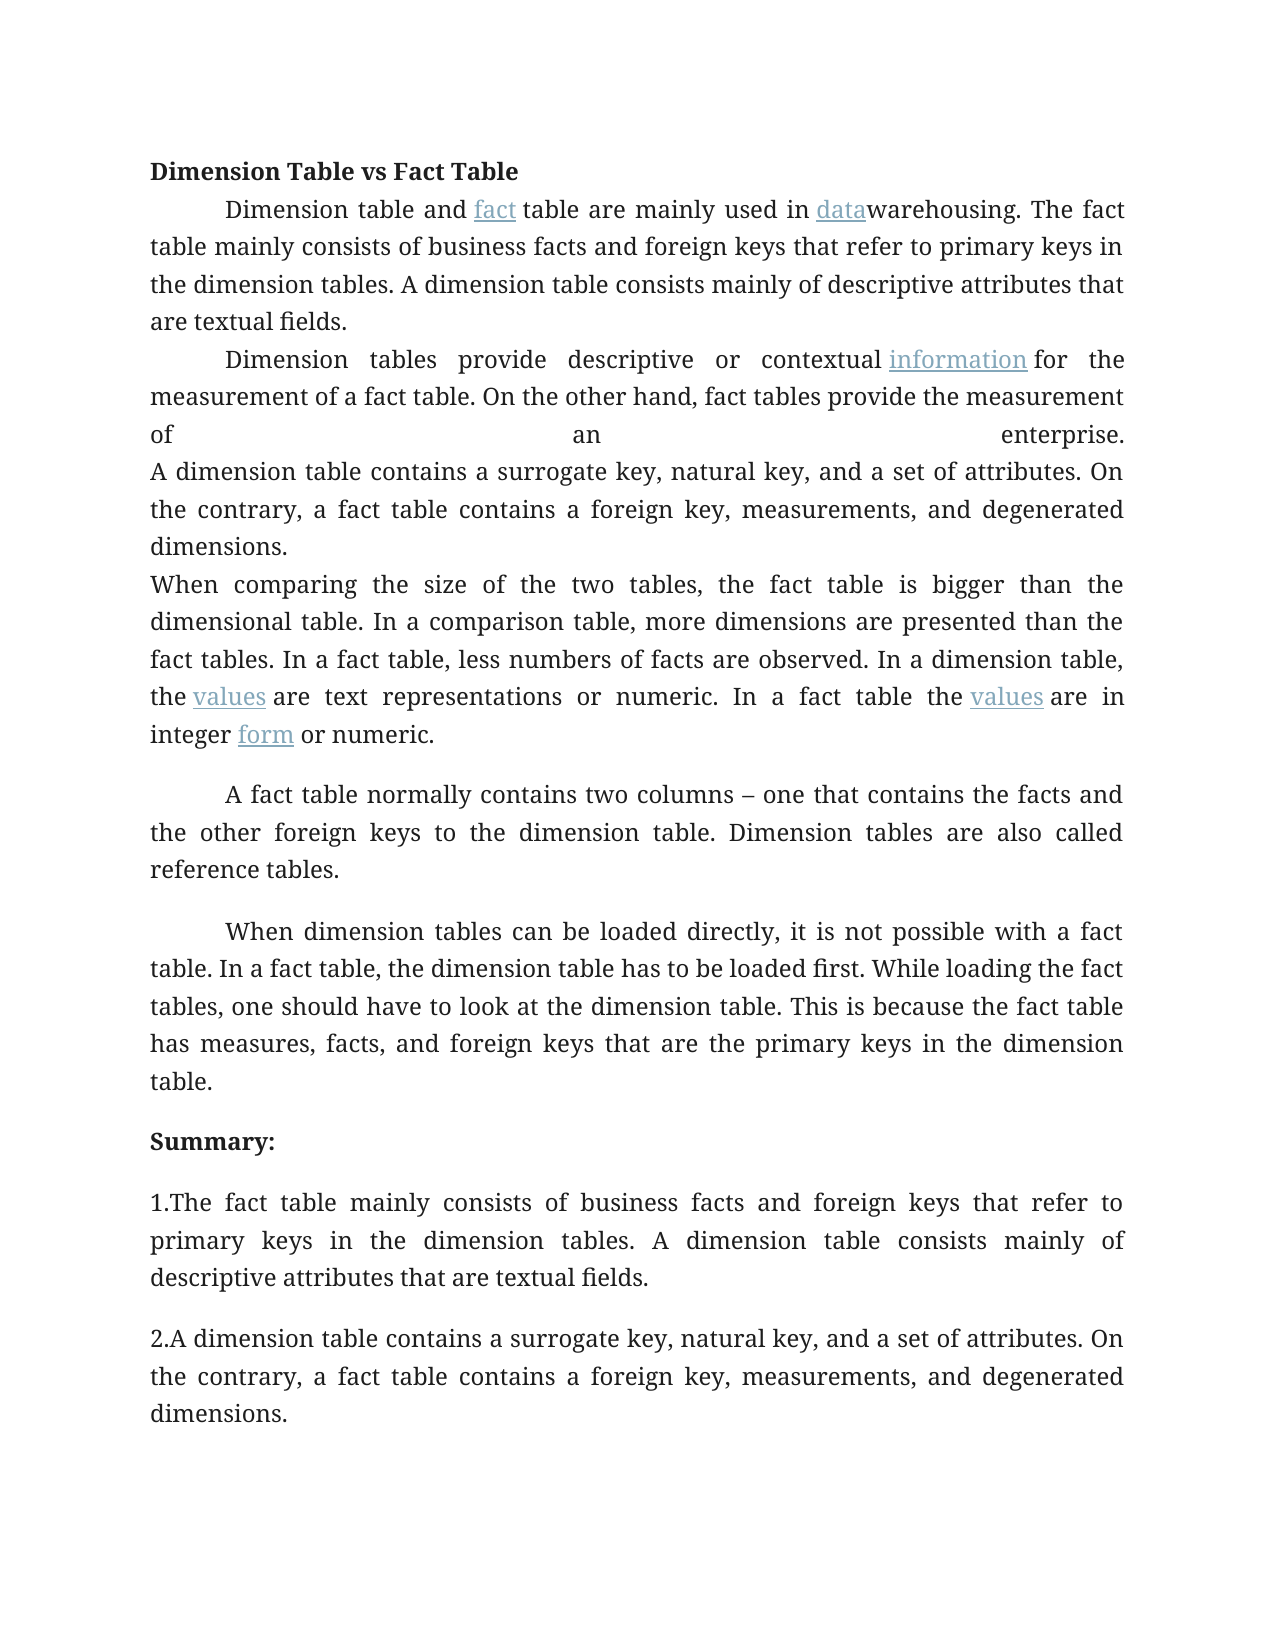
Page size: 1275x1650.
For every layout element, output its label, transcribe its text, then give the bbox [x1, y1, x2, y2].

text When dimension tables can be loaded directly, it is not possible with a fact table. In a fact table, the dimension table has to be loaded first. While loading the fact tables, one should have to look at the dimension table. This is because the fact table has measures, facts, and foreign keys that are the primary keys in the dimension table. [150, 909, 1125, 1097]
text Dimension tables provide descriptive or contextual information for the measurement of a fact table. On the other hand, fact tables provide the measurement of an enterprise. A dimension table contains a surrogate key, natural key, and a set of attributes. On the contrary, a fact table contains a foreign key, measurements, and degenerated dimensions. [150, 337, 1125, 562]
text Dimension Table vs Fact Table [150, 150, 1125, 187]
text A fact table normally contains two columns – one that contains the facts and the other foreign keys to the dimension table. Dimension tables are also called reference tables. [150, 773, 1125, 886]
text 2.A dimension table contains a surrogate key, natural key, and a set of attributes. On the contrary, a fact table contains a foreign key, measurements, and degenerated dimensions. [150, 1317, 1125, 1430]
text 1.The fact table mainly consists of business facts and foreign keys that refer to primary keys in the dimension tables. A dimension table consists mainly of descriptive attributes that are textual fields. [150, 1181, 1125, 1294]
text Summary: [150, 1120, 1125, 1158]
text When comparing the size of the two tables, the fact table is bigger than the dimensional table. In a comparison table, more dimensions are presented than the fact tables. In a fact table, less numbers of facts are observed. In a dimension table, the values are text representations or numeric. In a fact table the values are in integer form or numeric. [150, 562, 1125, 750]
text Dimension table and fact table are mainly used in datawarehousing. The fact table mainly consists of business facts and foreign keys that refer to primary keys in the dimension tables. A dimension table consists mainly of descriptive attributes that are textual fields. [150, 187, 1125, 337]
